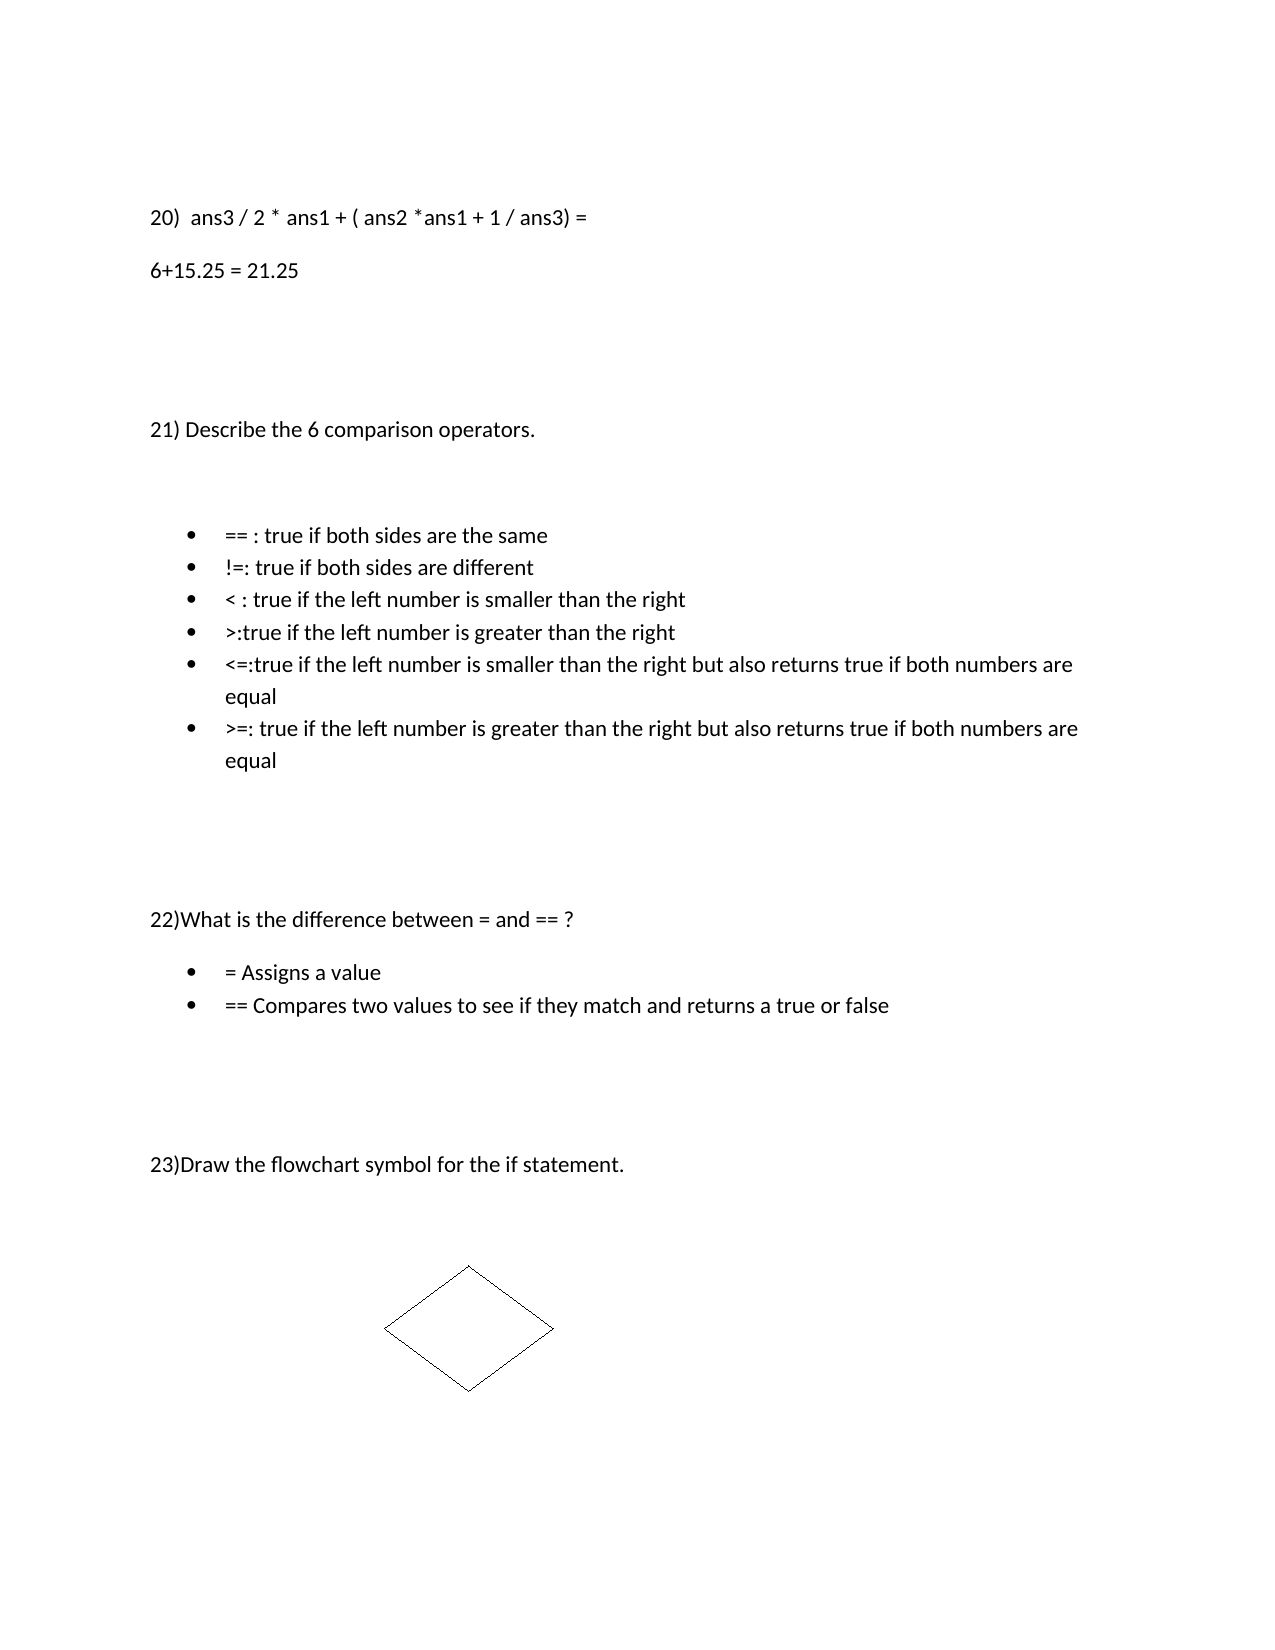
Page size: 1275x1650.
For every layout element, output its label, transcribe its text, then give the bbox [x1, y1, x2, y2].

text 23)Draw the flowchart symbol for the if statement. [150, 1150, 1125, 1178]
list == : true if both sides are the same [187, 521, 1125, 549]
text 6+15.25 = 21.25 [150, 256, 1125, 284]
list <=:true if the left number is smaller than the right but also returns true if both numbers are equal [187, 650, 1125, 710]
text 20) ans3 / 2 * ans1 + ( ans2 *ans1 + 1 / ans3) = [150, 203, 1125, 231]
text 21) Describe the 6 comparison operators. [150, 415, 1125, 443]
list >=: true if the left number is greater than the right but also returns true if both numbers are equal [187, 714, 1125, 774]
list == Compares two values to see if they match and returns a true or false [187, 991, 1125, 1019]
list = Assigns a value [187, 958, 1125, 987]
list < : true if the left number is smaller than the right [187, 586, 1125, 613]
list >:true if the left number is greater than the right [187, 618, 1125, 646]
list !=: true if both sides are different [187, 553, 1125, 581]
text 22)What is the difference between = and == ? [150, 906, 1125, 933]
